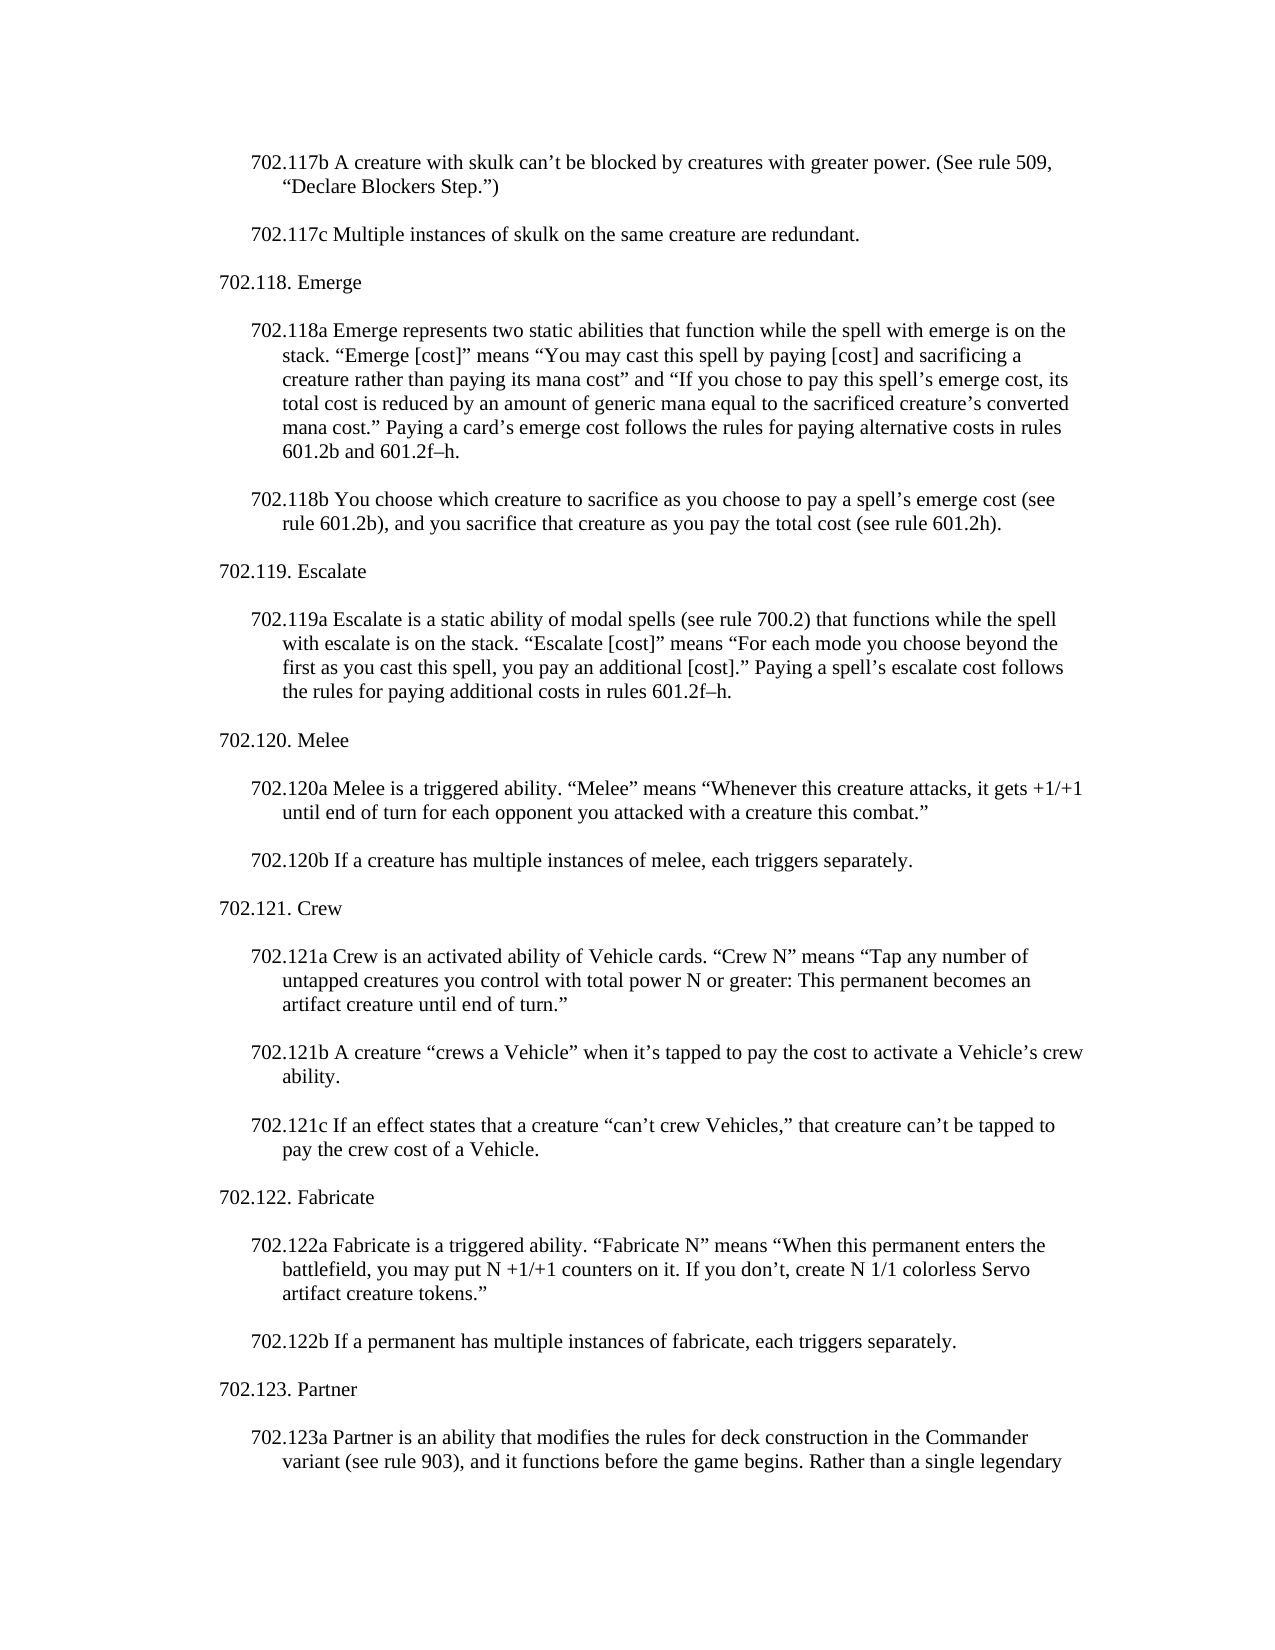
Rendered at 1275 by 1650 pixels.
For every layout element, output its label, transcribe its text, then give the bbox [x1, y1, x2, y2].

text 702.122a Fabricate is a triggered ability. “Fabricate N” means “When this permanent enters the battlefield, you may put N +1/+1 counters on it. If you don’t, create N 1/1 colorless Servo artifact creature tokens.” [251, 1233, 1087, 1305]
text 702.118a Emerge represents two static abilities that function while the spell with emerge is on the stack. “Emerge [cost]” means “You may cast this spell by paying [cost] and sacrificing a creature rather than paying its mana cost” and “If you chose to pay this spell’s emerge cost, its total cost is reduced by an amount of generic mana equal to the sacrificed creature’s converted mana cost.” Paying a card’s emerge cost follows the rules for paying alternative costs in rules 601.2b and 601.2f–h. [251, 318, 1087, 463]
text 702.118b You choose which creature to sacrifice as you choose to pay a spell’s emerge cost (see rule 601.2b), and you sacrifice that creature as you pay the total cost (see rule 601.2h). [251, 487, 1087, 535]
text 702.121b A creature “crews a Vehicle” when it’s tapped to pay the cost to activate a Vehicle’s crew ability. [251, 1040, 1087, 1088]
text 702.120a Melee is a triggered ability. “Melee” means “Whenever this creature attacks, it gets +1/+1 until end of turn for each opponent you attacked with a creature this combat.” [251, 776, 1087, 824]
text 702.123. Partner [219, 1377, 1087, 1401]
text 702.117b A creature with skulk can’t be blocked by creatures with greater power. (See rule 509, “Declare Blockers Step.”) [251, 150, 1087, 198]
text 702.121a Crew is an activated ability of Vehicle cards. “Crew N” means “Tap any number of untapped creatures you control with total power N or greater: This permanent becomes an artifact creature until end of turn.” [251, 944, 1087, 1016]
text 702.120. Melee [219, 727, 1087, 752]
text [251, 1425, 1087, 1473]
text 702.117c Multiple instances of skulk on the same creature are redundant. [251, 222, 1087, 246]
text 702.122. Fabricate [219, 1185, 1087, 1209]
text 702.119. Escalate [219, 559, 1087, 583]
text 702.118. Emerge [219, 270, 1087, 294]
text 702.121. Crew [219, 896, 1087, 920]
text 702.121c If an effect states that a creature “can’t crew Vehicles,” that creature can’t be tapped to pay the crew cost of a Vehicle. [251, 1112, 1087, 1161]
text 702.120b If a creature has multiple instances of melee, each triggers separately. [251, 848, 1087, 872]
text 702.122b If a permanent has multiple instances of fabricate, each triggers separately. [251, 1329, 1087, 1353]
text 702.119a Escalate is a static ability of modal spells (see rule 700.2) that functions while the spell with escalate is on the stack. “Escalate [cost]” means “For each mode you choose beyond the first as you cast this spell, you pay an additional [cost].” Paying a spell’s escalate cost follows the rules for paying additional costs in rules 601.2f–h. [251, 607, 1087, 703]
